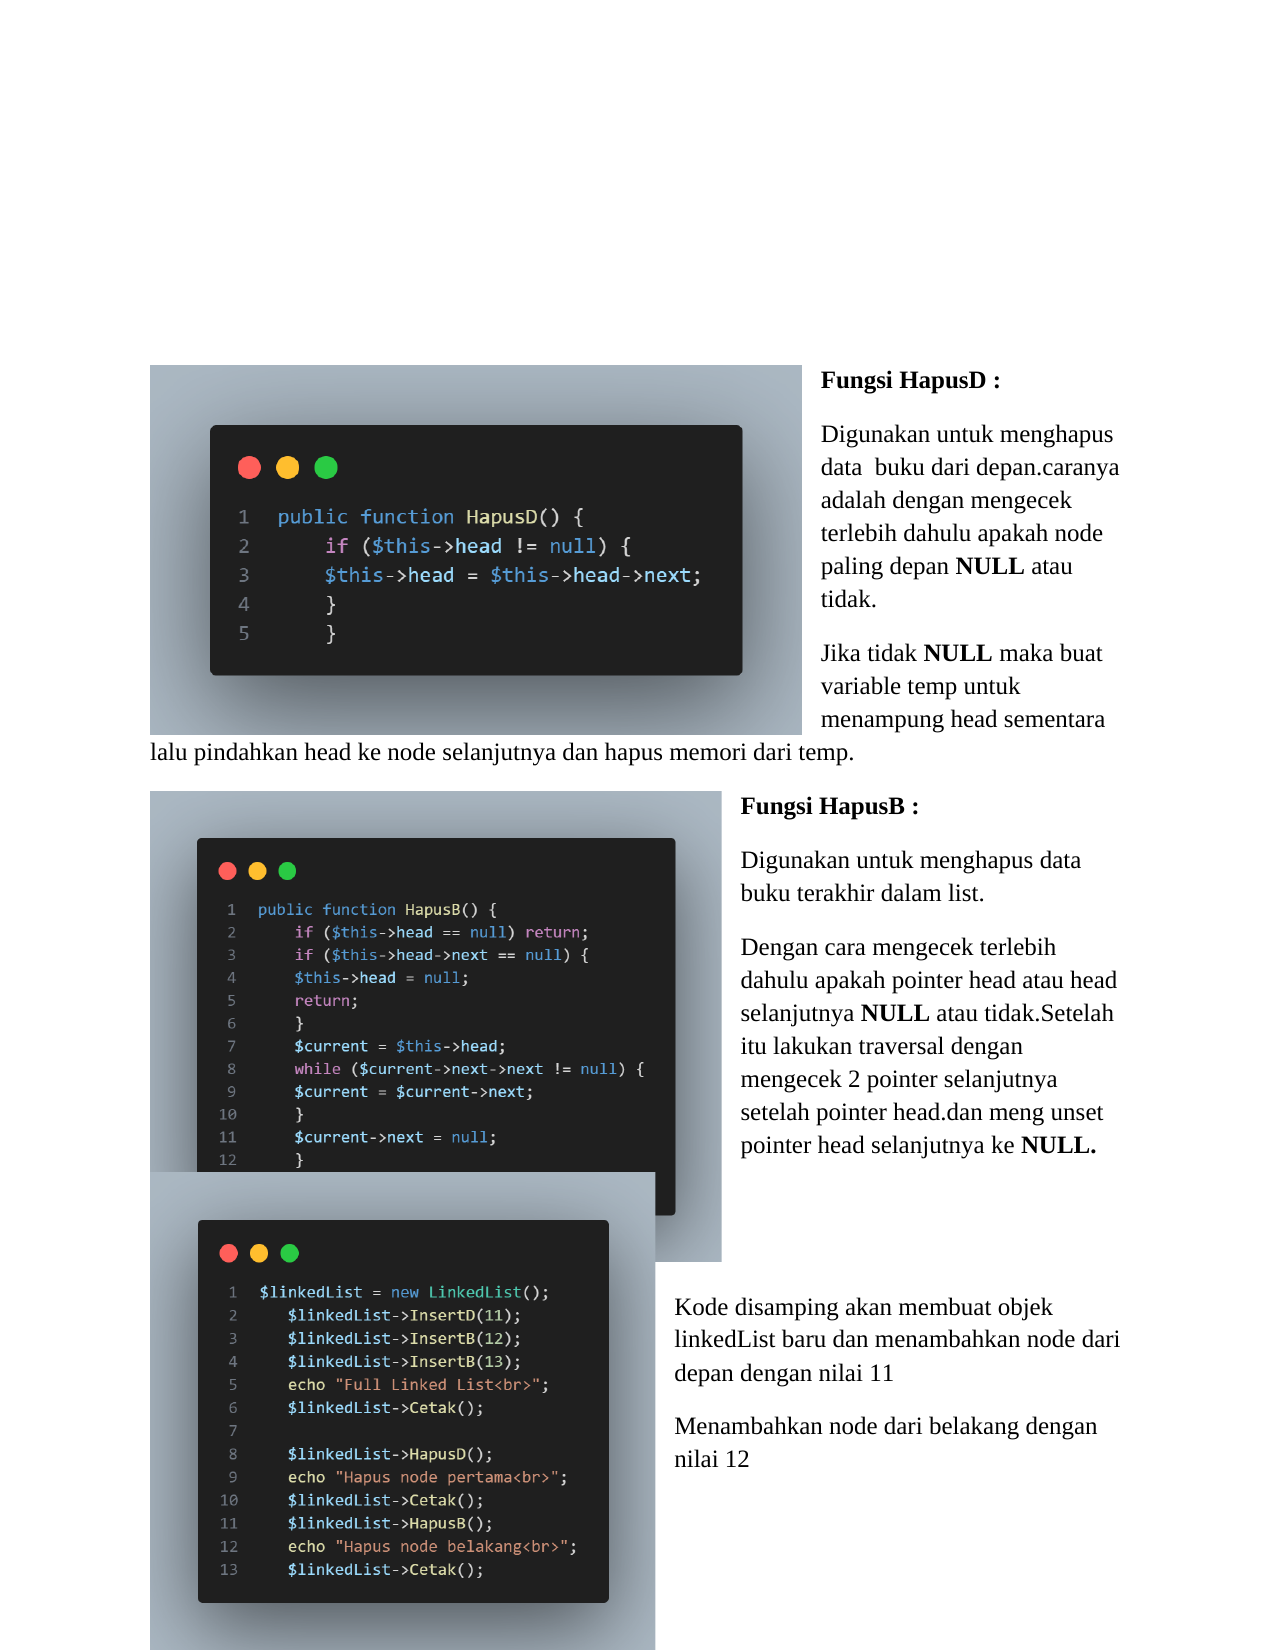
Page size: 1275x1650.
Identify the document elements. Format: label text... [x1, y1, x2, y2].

text Menambahkan node dari belakang dengan nilai 12 [656, 1411, 1125, 1473]
picture [150, 365, 802, 735]
picture [150, 791, 722, 1650]
text Fungsi HapusD : [802, 365, 1125, 394]
text Kode disamping akan membuat objek linkedList baru dan menambahkan node dari depan dengan nilai 11 [656, 1292, 1125, 1386]
text Fungsi HapusB : [722, 791, 1125, 820]
text Digunakan untuk menghapus data buku dari depan.caranya adalah dengan mengecek terlebih dahulu apakah node paling depan NULL atau tidak. [802, 419, 1125, 613]
text Jika tidak NULL maka buat variable temp untuk menampung head sementara lalu pindahkan head ke node selanjutnya dan hapus memori dari temp. [150, 638, 1125, 766]
text Dengan cara mengecek terlebih dahulu apakah pointer head atau head selanjutnya NULL atau tidak.Setelah itu lakukan traversal dengan mengecek 2 pointer selanjutnya setelah pointer head.dan meng unset pointer head selanjutnya ke NULL. [722, 932, 1125, 1159]
text Digunakan untuk menghapus data buku terakhir dalam list. [722, 845, 1125, 907]
